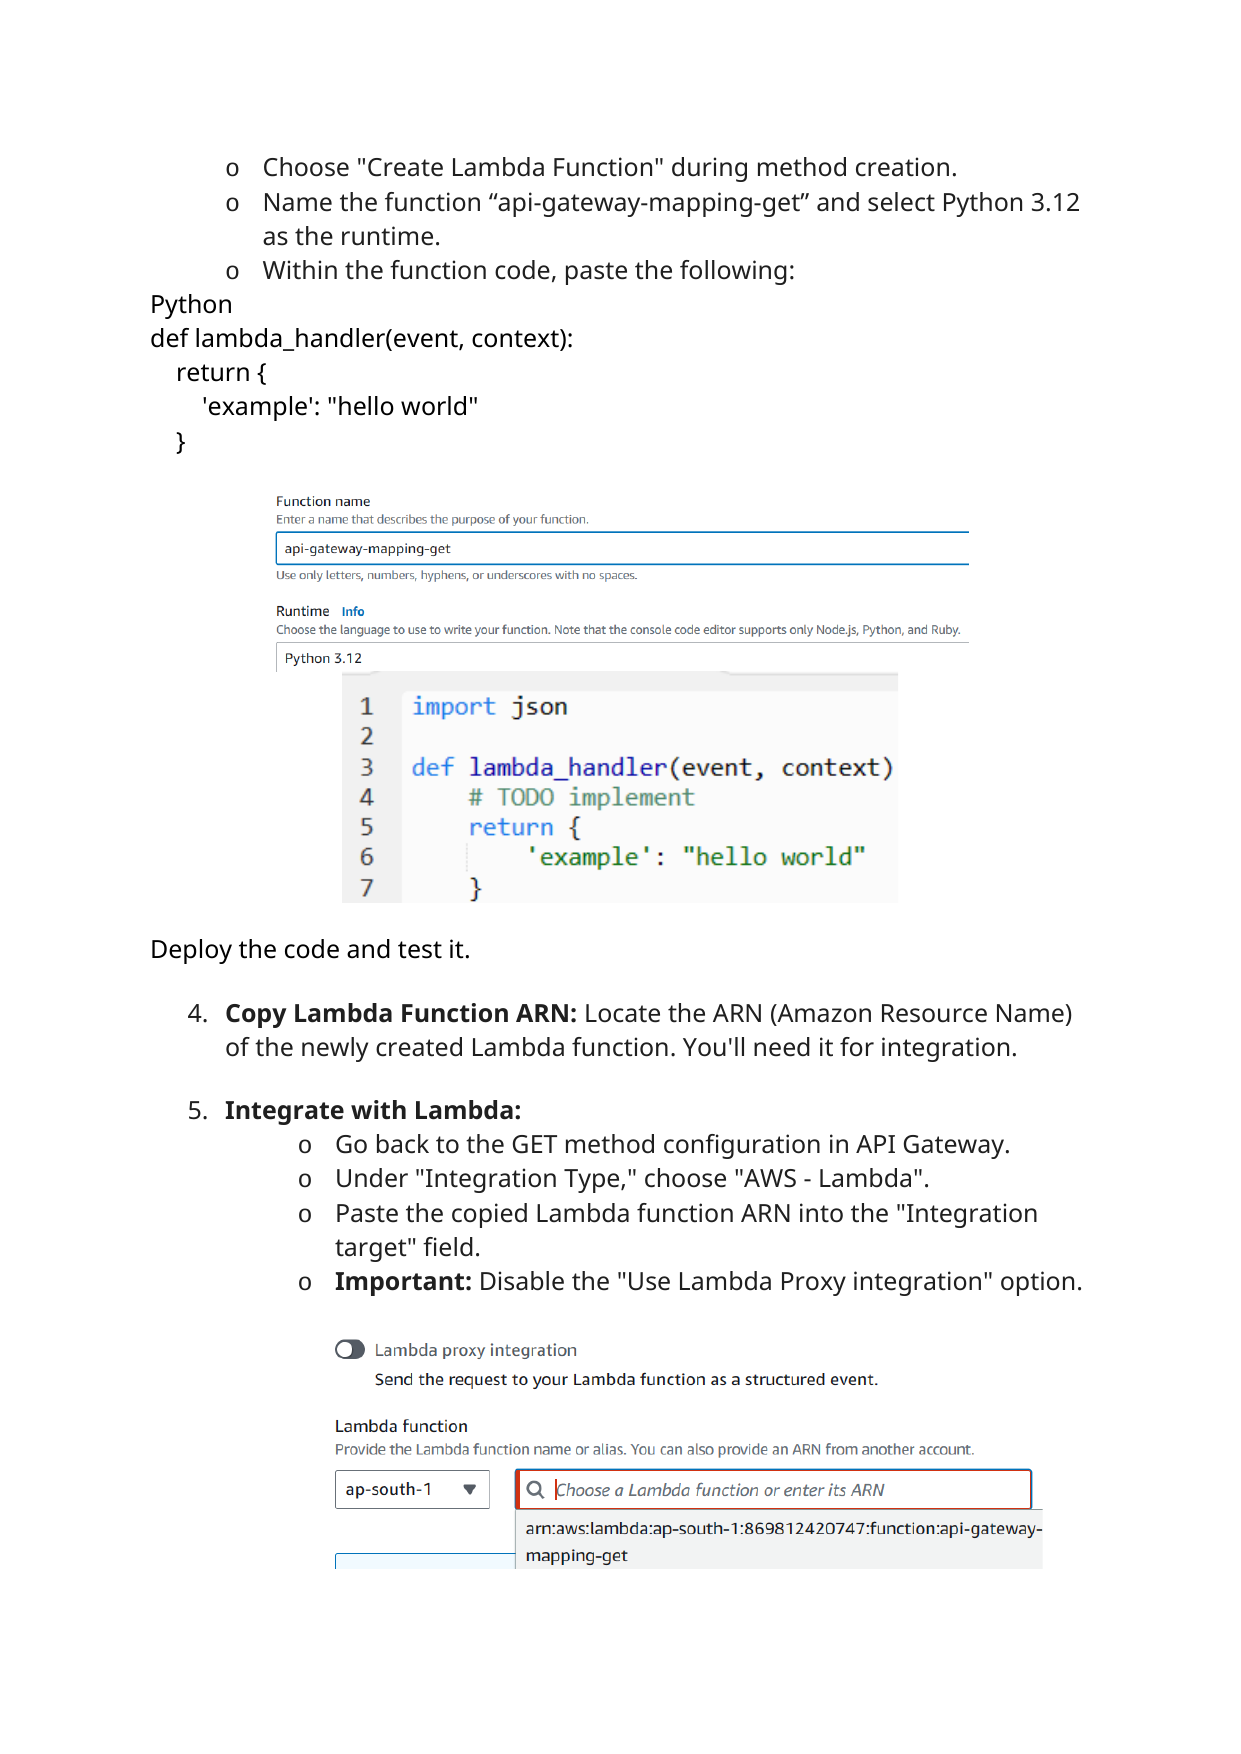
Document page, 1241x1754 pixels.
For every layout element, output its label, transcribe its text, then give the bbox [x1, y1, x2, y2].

list Copy Lambda Function ARN: Locate the ARN (Amazon Resource Name) of the newly created Lambda function. You'll need it for integration. [187, 995, 1090, 1063]
list Go back to the GET method configuration in API Gateway. [297, 1127, 1090, 1161]
text Python [150, 287, 1090, 321]
list Choose "Create Lambda Function" during method creation. [225, 150, 1090, 184]
list Under "Integration Type," choose "AWS - Lambda". [297, 1161, 1090, 1195]
text Deploy the code and test it. [150, 932, 1090, 966]
list Integrate with Lambda: [187, 1093, 1090, 1127]
list Name the function “api-gateway-mapping-get” and select Python 3.12 as the runtime. [225, 184, 1090, 253]
list Within the function code, paste the following: [225, 253, 1090, 287]
text 'example': "hello world" [150, 389, 1090, 423]
text } [150, 423, 1090, 457]
list Paste the copied Lambda function ARN into the "Integration target" field. [297, 1195, 1090, 1263]
text return { [150, 355, 1090, 389]
text def lambda_handler(event, context): [150, 321, 1090, 355]
picture [271, 486, 969, 903]
picture [334, 1331, 1043, 1569]
